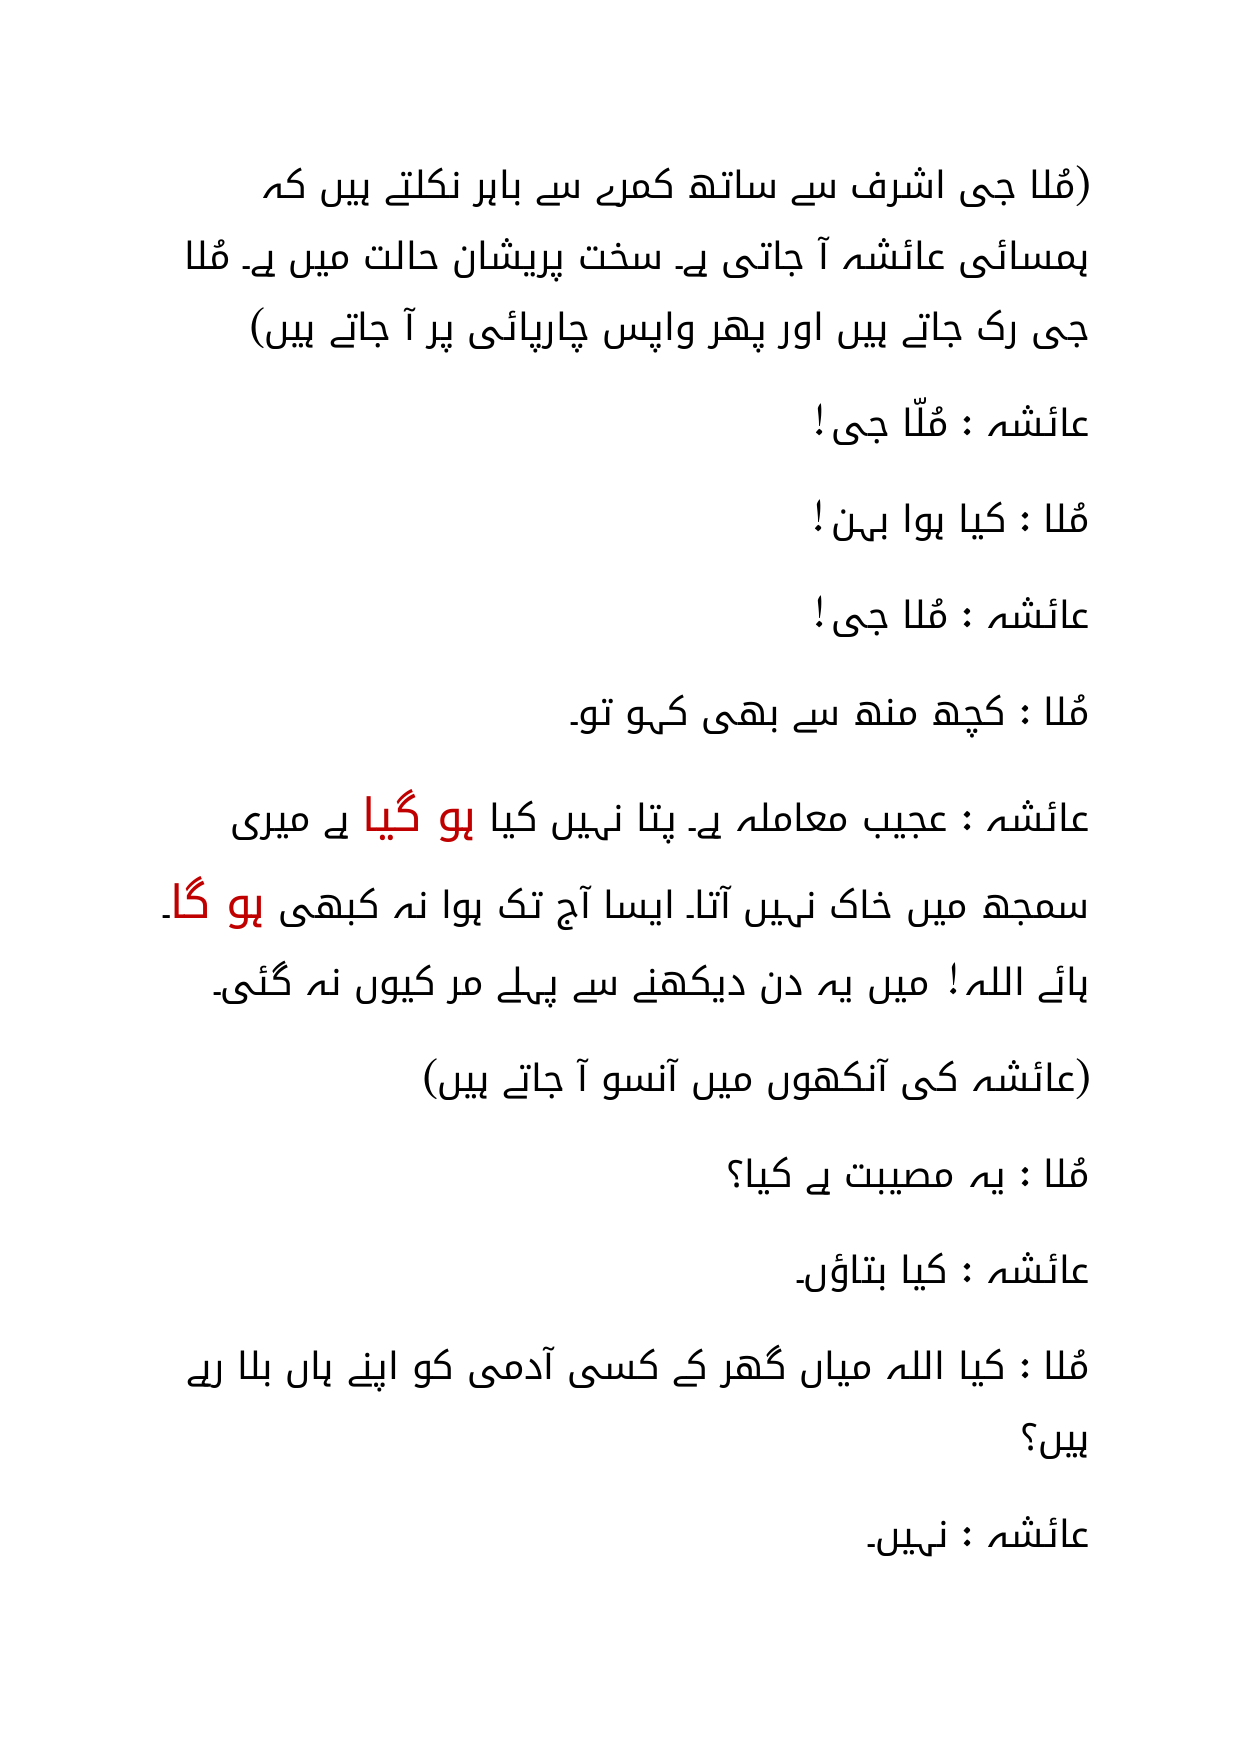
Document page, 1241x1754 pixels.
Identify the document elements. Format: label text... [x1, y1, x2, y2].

text مُلا : کچھ منھ سے بھی کہو تو۔ [150, 677, 1090, 748]
text عائشہ : عجیب معاملہ ہے۔ پتا نہیں کیا ہو گیا ہے میری سمجھ میں خاک نہیں آتا۔ ایسا آج تک ہوا نہ کبھی ہو گا۔ ہائے اللہ! میں یہ دن دیکھنے سے پہلے مر کیوں نہ گئی۔ [150, 773, 1090, 1018]
text مُلا : کیا اللہ میاں گھر کے کسی آدمی کو اپنے ہاں بلا رہے ہیں؟ [150, 1332, 1090, 1474]
text مُلا : کیا ہوا بہن! [150, 484, 1090, 556]
text عائشہ : مُلّا جی! [150, 388, 1090, 459]
text مُلا : یہ مصیبت ہے کیا؟ [150, 1139, 1090, 1210]
text عائشہ : نہیں۔ [150, 1499, 1090, 1570]
text (مُلا جی اشرف سے ساتھ کمرے سے باہر نکلتے ہیں کہ ہمسائی عائشہ آ جاتی ہے۔ سخت پریشان حالت میں ہے۔ مُلا جی رک جاتے ہیں اور پھر واپس چارپائی پر آ جاتے ہیں) [150, 150, 1090, 363]
text (عائشہ کی آنکھوں میں آنسو آ جاتے ہیں) [150, 1043, 1090, 1114]
text عائشہ : مُلا جی! [150, 581, 1090, 652]
text عائشہ : کیا بتاؤں۔ [150, 1235, 1090, 1307]
